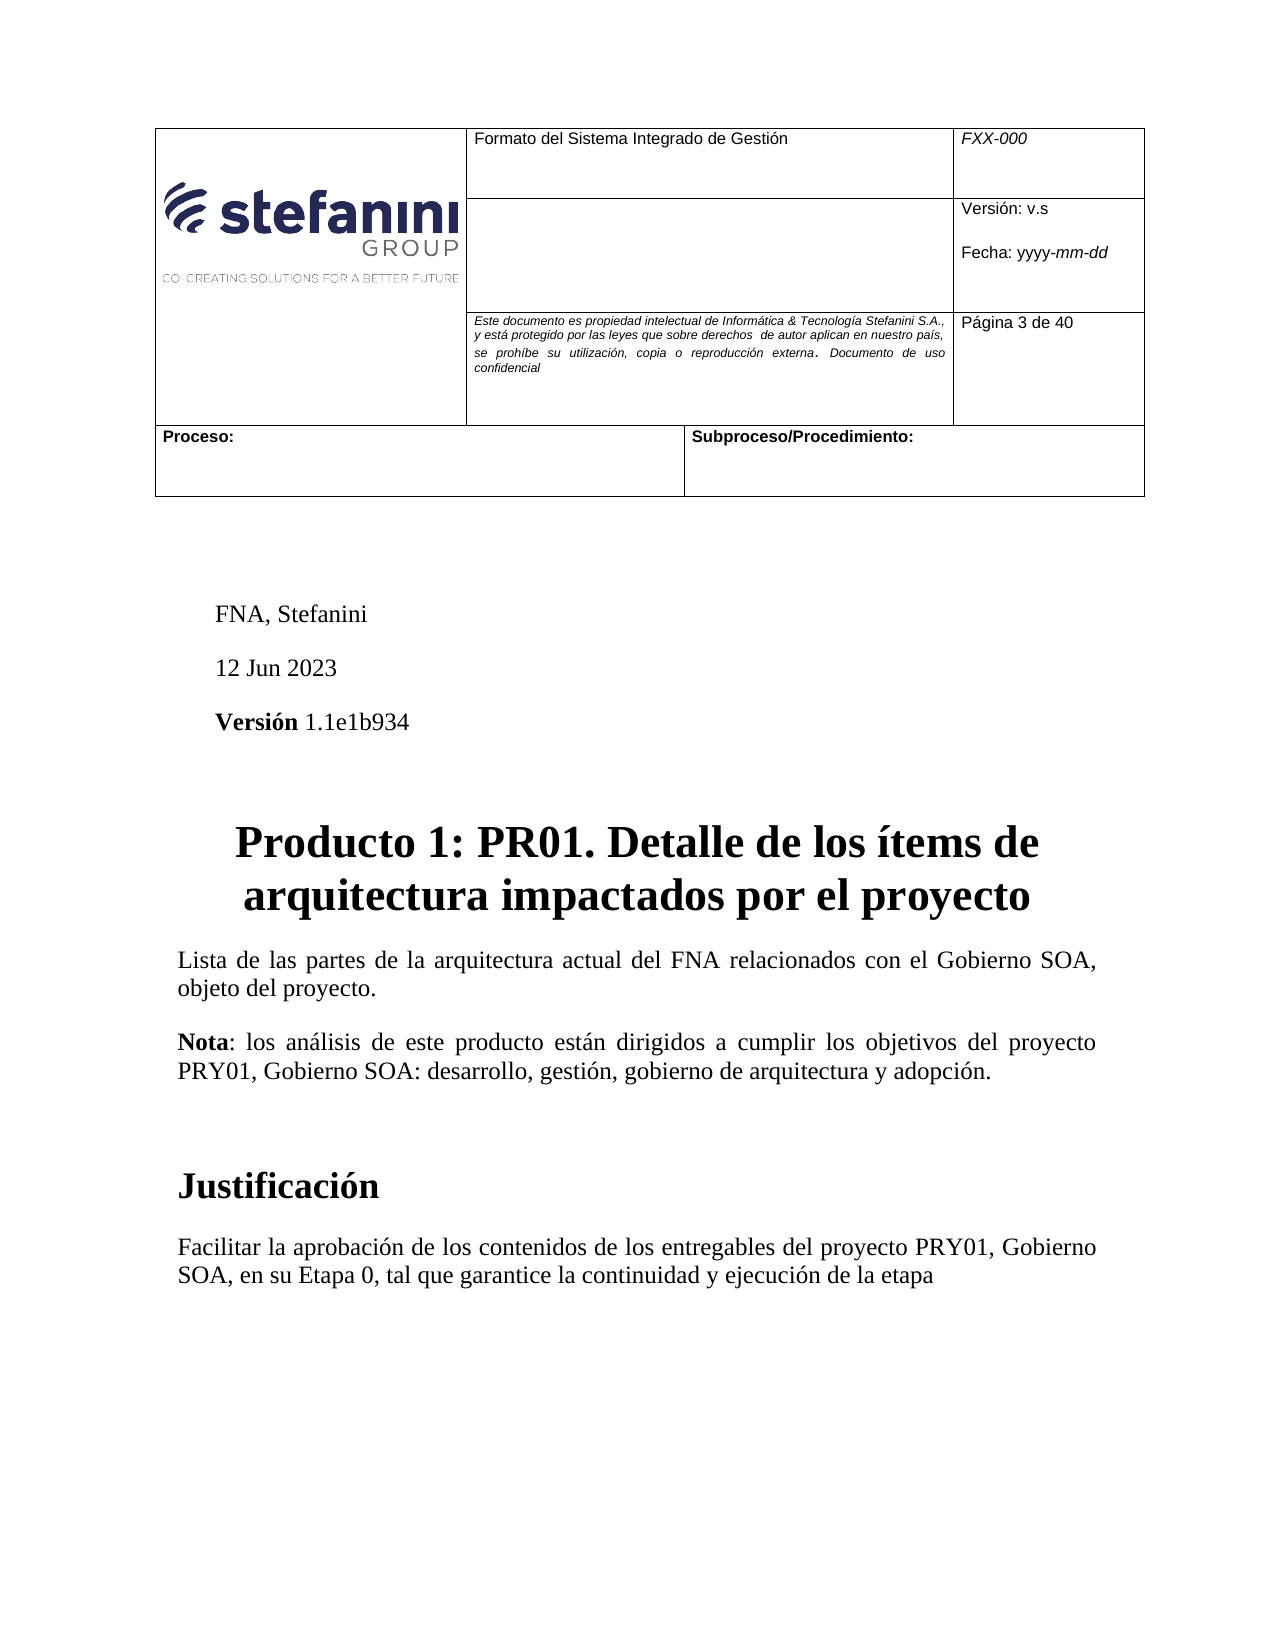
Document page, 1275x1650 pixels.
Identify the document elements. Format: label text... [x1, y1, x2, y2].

subtitle Justificación [177, 1163, 1098, 1207]
subtitle Producto 1: PR01. Detalle de los ítems de arquitectura impactados por el proyecto [177, 814, 1098, 920]
text Nota: los análisis de este producto están dirigidos a cumplir los objetivos del proyecto PRY01, Gobierno SOA: desarrollo, gestión, gobierno de arquitectura y adopción. [177, 1027, 1098, 1085]
text Versión 1.1e1b934 [215, 707, 1060, 736]
text Lista de las partes de la arquitectura actual del FNA relacionados con el Gobierno SOA, objeto del proyecto. [177, 945, 1098, 1002]
text 12 Jun 2023 [215, 653, 1060, 682]
text FNA, Stefanini [215, 599, 1060, 628]
text Facilitar la aprobación de los contenidos de los entregables del proyecto PRY01, Gobierno SOA, en su Etapa 0, tal que garantice la continuidad y ejecución de la etapa [177, 1232, 1098, 1289]
picture [162, 182, 460, 286]
